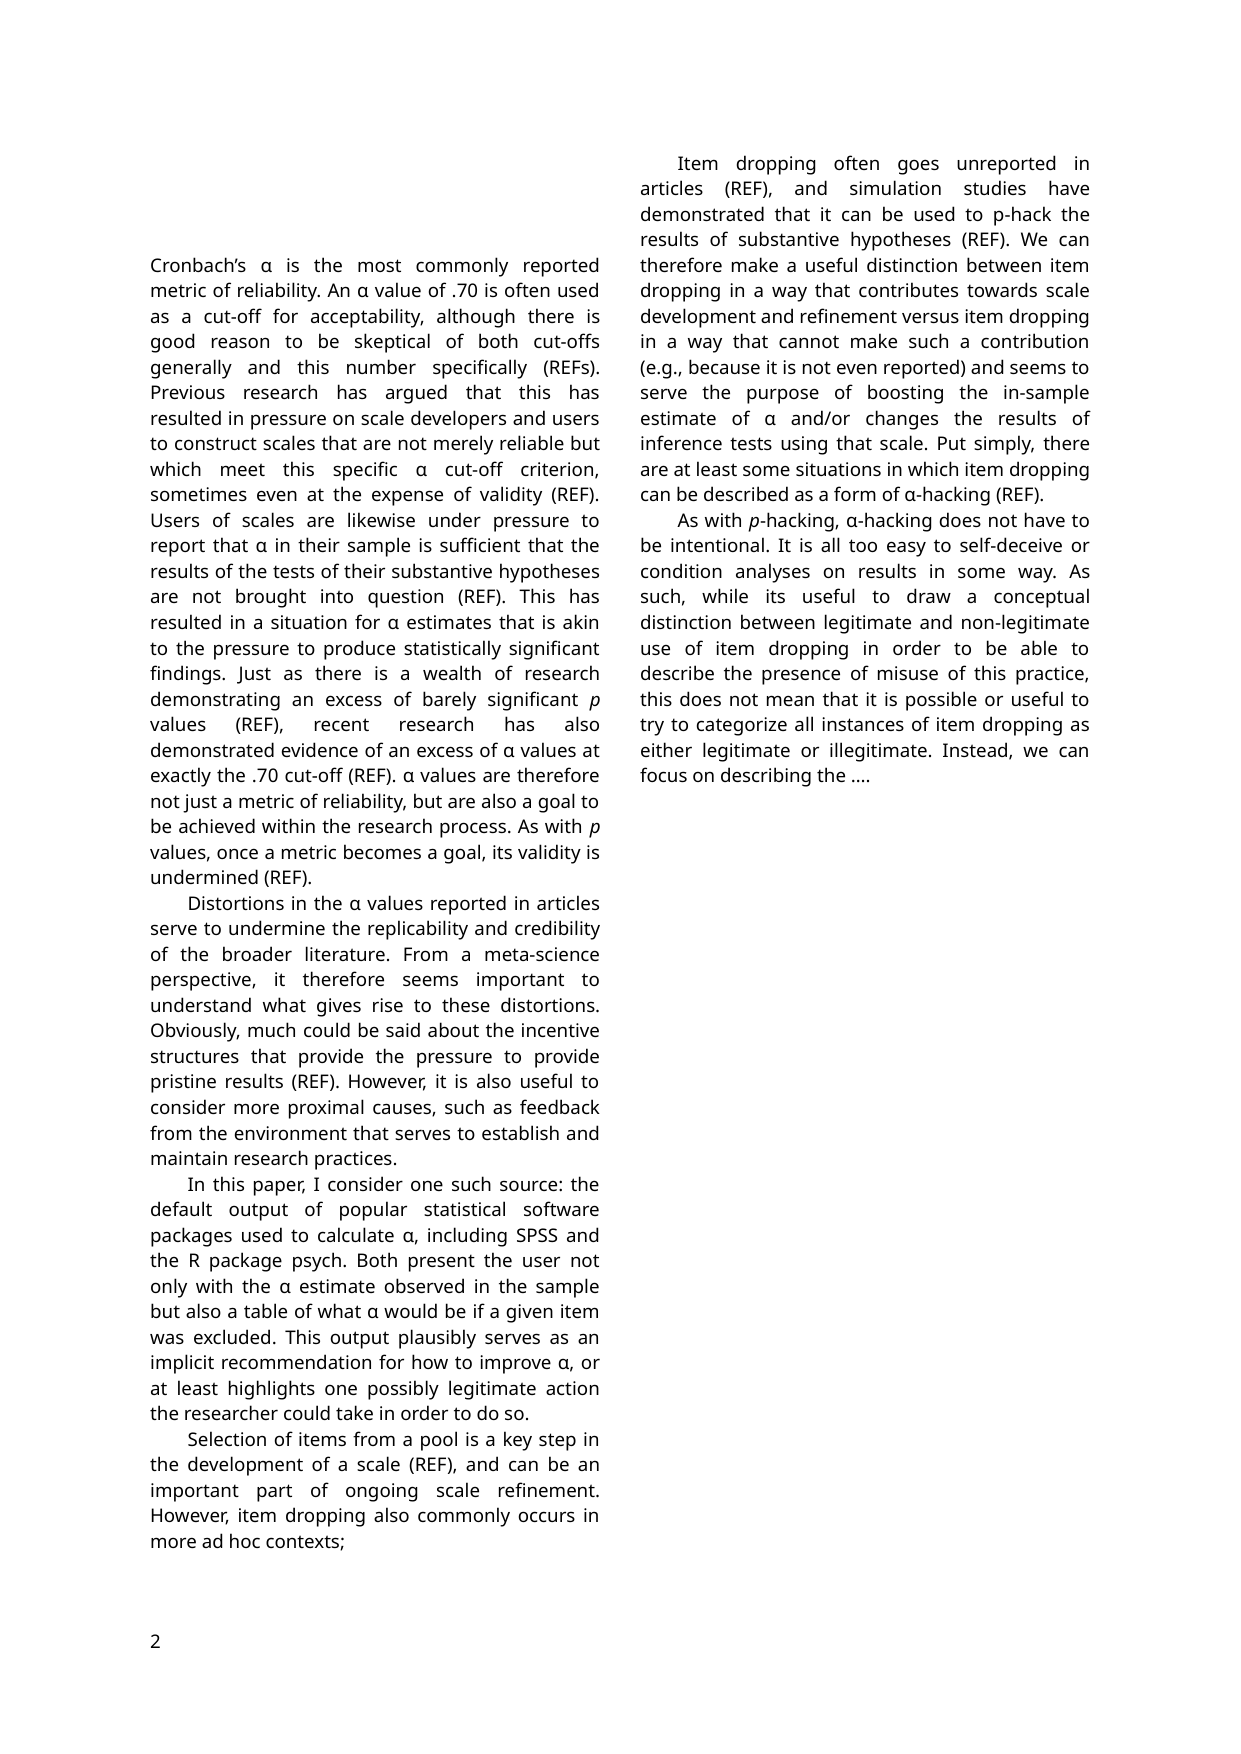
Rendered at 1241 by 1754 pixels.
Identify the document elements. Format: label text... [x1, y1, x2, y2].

text Distortions in the α values reported in articles serve to undermine the replicability and credibility of the broader literature. From a meta-science perspective, it therefore seems important to understand what gives rise to these distortions. Obviously, much could be said about the incentive structures that provide the pressure to provide pristine results (REF). However, it is also useful to consider more proximal causes, such as feedback from the environment that serves to establish and maintain research practices. [150, 890, 600, 1171]
text Item dropping often goes unreported in articles (REF), and simulation studies have demonstrated that it can be used to p-hack the results of substantive hypotheses (REF). We can therefore make a useful distinction between item dropping in a way that contributes towards scale development and refinement versus item dropping in a way that cannot make such a contribution (e.g., because it is not even reported) and seems to serve the purpose of boosting the in-sample estimate of α and/or changes the results of inference tests using that scale. Put simply, there are at least some situations in which item dropping can be described as a form of α-hacking (REF). [640, 150, 1090, 507]
text In this paper, I consider one such source: the default output of popular statistical software packages used to calculate α, including SPSS and the R package psych. Both present the user not only with the α estimate observed in the sample but also a table of what α would be if a given item was excluded. This output plausibly serves as an implicit recommendation for how to improve α, or at least highlights one possibly legitimate action the researcher could take in order to do so. [150, 1171, 600, 1426]
text As with p-hacking, α-hacking does not have to be intentional. It is all too easy to self-deceive or condition analyses on results in some way. As such, while its useful to draw a conceptual distinction between legitimate and non-legitimate use of item dropping in order to be able to describe the presence of misuse of this practice, this does not mean that it is possible or useful to try to categorize all instances of item dropping as either legitimate or illegitimate. Instead, we can focus on describing the …. [640, 507, 1090, 788]
text Selection of items from a pool is a key step in the development of a scale (REF), and can be an important part of ongoing scale refinement. However, item dropping also commonly occurs in more ad hoc contexts; [150, 1426, 600, 1554]
subtitle Cronbach’s α is the most commonly reported metric of reliability. An α value of .70 is often used as a cut-off for acceptability, although there is good reason to be skeptical of both cut-offs generally and this number specifically (REFs). Previous research has argued that this has resulted in pressure on scale developers and users to construct scales that are not merely reliable but which meet this specific α cut-off criterion, sometimes even at the expense of validity (REF). Users of scales are likewise under pressure to report that α in their sample is sufficient that the results of the tests of their substantive hypotheses are not brought into question (REF). This has resulted in a situation for α estimates that is akin to the pressure to produce statistically significant findings. Just as there is a wealth of research demonstrating an excess of barely significant p values (REF), recent research has also demonstrated evidence of an excess of α values at exactly the .70 cut-off (REF). α values are therefore not just a metric of reliability, but are also a goal to be achieved within the research process. As with p values, once a metric becomes a goal, its validity is undermined (REF). [150, 252, 600, 890]
